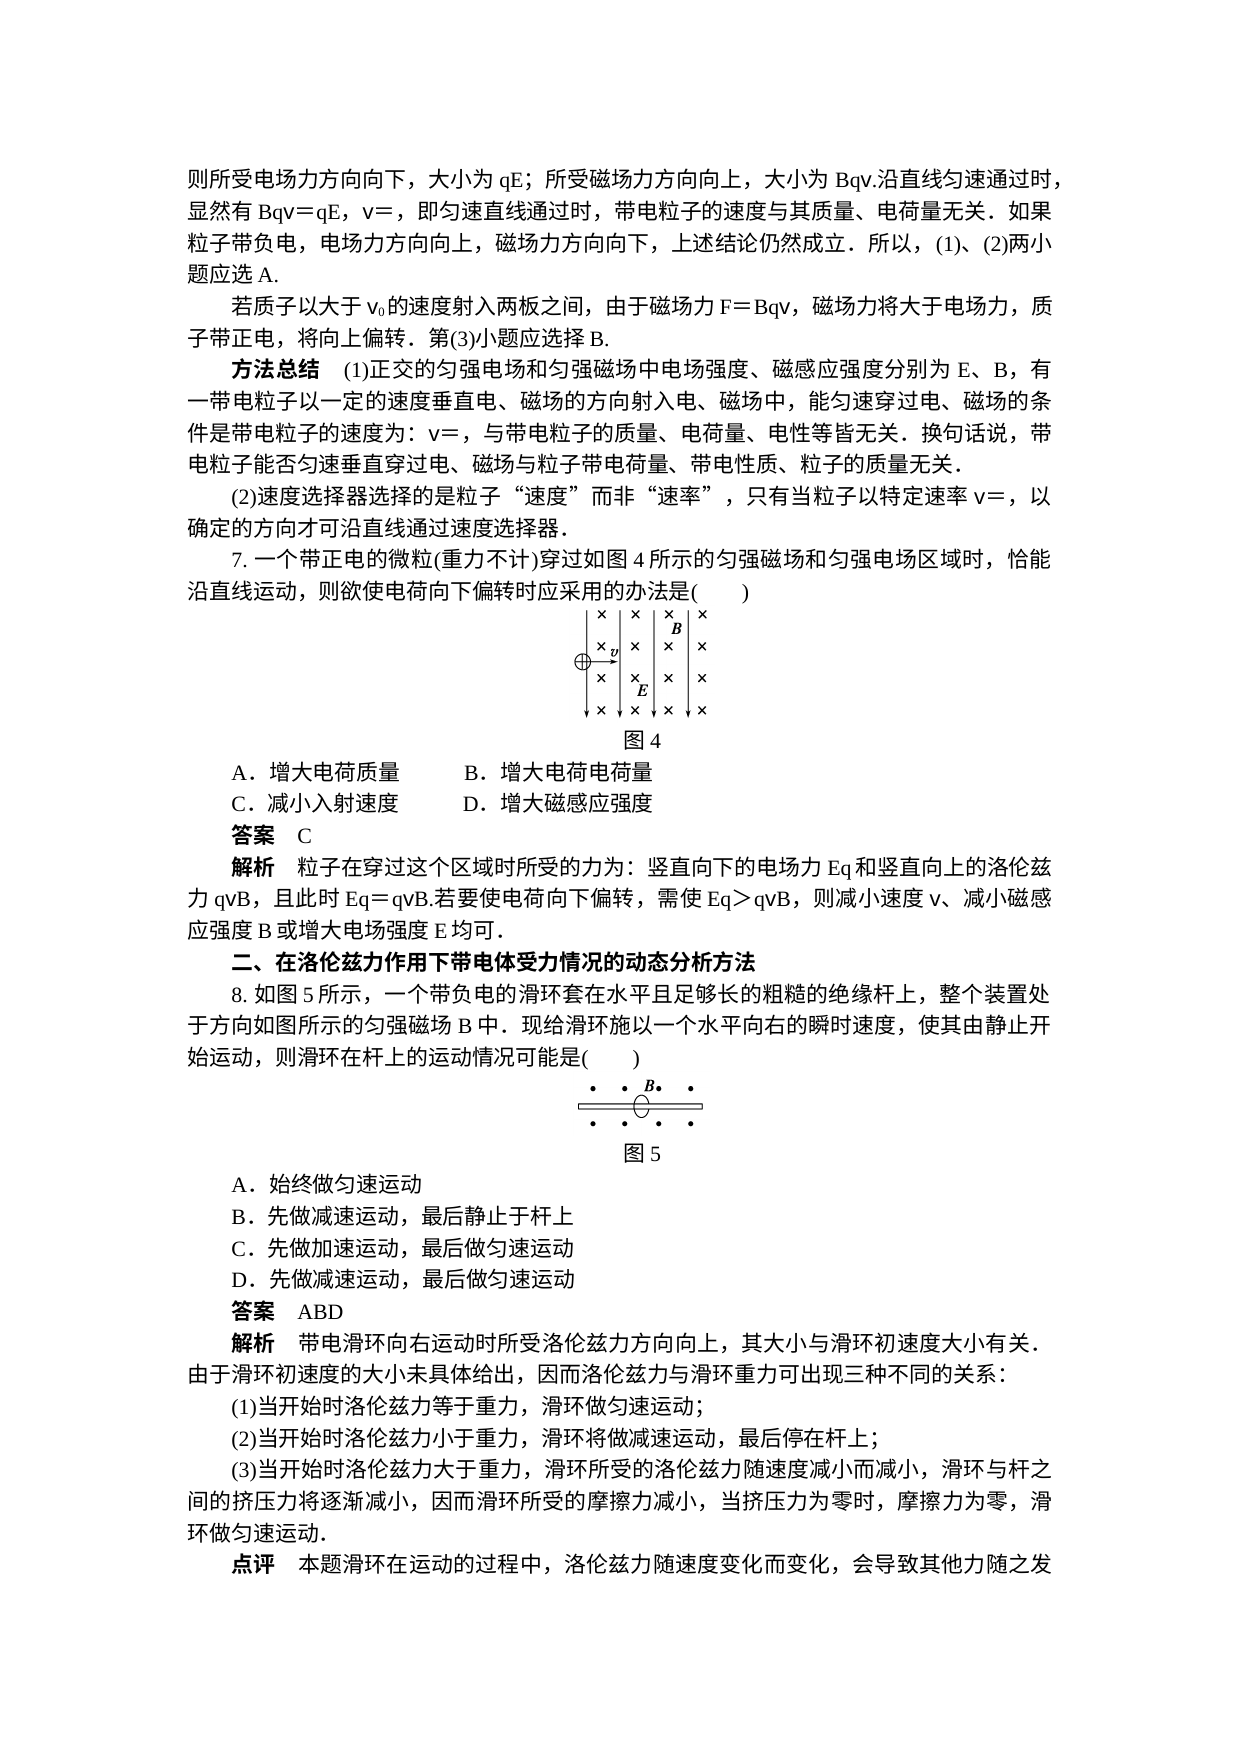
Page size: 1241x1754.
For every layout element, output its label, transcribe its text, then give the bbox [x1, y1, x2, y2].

text C．减小入射速度 D．增大磁感应强度 [187, 786, 1053, 818]
text 二、在洛伦兹力作用下带电体受力情况的动态分析方法 [187, 945, 1053, 977]
text 方法总结 (1)正交的匀强电场和匀强磁场中电场强度、磁感应强度分别为E、B，有一带电粒子以一定的速度垂直电、磁场的方向射入电、磁场中，能匀速穿过电、磁场的条件是带电粒子的速度为：v＝，与带电粒子的质量、电荷量、电性等皆无关．换句话说，带电粒子能否匀速垂直穿过电、磁场与粒子带电荷量、带电性质、粒子的质量无关． [187, 352, 1053, 479]
text 图4 [187, 723, 1053, 755]
text (2)速度选择器选择的是粒子“速度”而非“速率”，只有当粒子以特定速率v＝，以确定的方向才可沿直线通过速度选择器． [187, 479, 1053, 542]
text B．先做减速运动，最后静止于杆上 [187, 1199, 1053, 1231]
text 若质子以大于v0的速度射入两板之间，由于磁场力F＝Bqv，磁场力将大于电场力，质子带正电，将向上偏转．第(3)小题应选择B. [187, 289, 1053, 352]
text 8. 如图5所示，一个带负电的滑环套在水平且足够长的粗糙的绝缘杆上，整个装置处于方向如图所示的匀强磁场B中．现给滑环施以一个水平向右的瞬时速度，使其由静止开始运动，则滑环在杆上的运动情况可能是( ) [187, 977, 1053, 1072]
picture [569, 605, 715, 723]
text 7. 一个带正电的微粒(重力不计)穿过如图4所示的匀强磁场和匀强电场区域时，恰能沿直线运动，则欲使电荷向下偏转时应采用的办法是( ) [187, 542, 1053, 606]
text (3)当开始时洛伦兹力大于重力，滑环所受的洛伦兹力随速度减小而减小，滑环与杆之间的挤压力将逐渐减小，因而滑环所受的摩擦力减小，当挤压力为零时，摩擦力为零，滑环做匀速运动． [187, 1452, 1053, 1547]
text C．先做加速运动，最后做匀速运动 [187, 1231, 1053, 1262]
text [187, 1547, 1053, 1579]
text 答案 C [187, 818, 1053, 850]
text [187, 162, 1053, 289]
text A．增大电荷质量 B．增大电荷电荷量 [187, 755, 1053, 786]
text D．先做减速运动，最后做匀速运动 [187, 1262, 1053, 1294]
text 解析 粒子在穿过这个区域时所受的力为：竖直向下的电场力Eq和竖直向上的洛伦兹力qvB，且此时Eq＝qvB.若要使电荷向下偏转，需使Eq＞qvB，则减小速度v、减小磁感应强度B或增大电场强度E均可． [187, 850, 1053, 945]
text (2)当开始时洛伦兹力小于重力，滑环将做减速运动，最后停在杆上； [187, 1421, 1053, 1452]
text 图5 [187, 1136, 1053, 1167]
text 解析 带电滑环向右运动时所受洛伦兹力方向向上，其大小与滑环初速度大小有关．由于滑环初速度的大小未具体给出，因而洛伦兹力与滑环重力可出现三种不同的关系： [187, 1326, 1053, 1389]
text 答案 ABD [187, 1294, 1053, 1326]
text A．始终做匀速运动 [187, 1167, 1053, 1199]
text (1)当开始时洛伦兹力等于重力，滑环做匀速运动； [187, 1389, 1053, 1421]
picture [573, 1071, 710, 1136]
